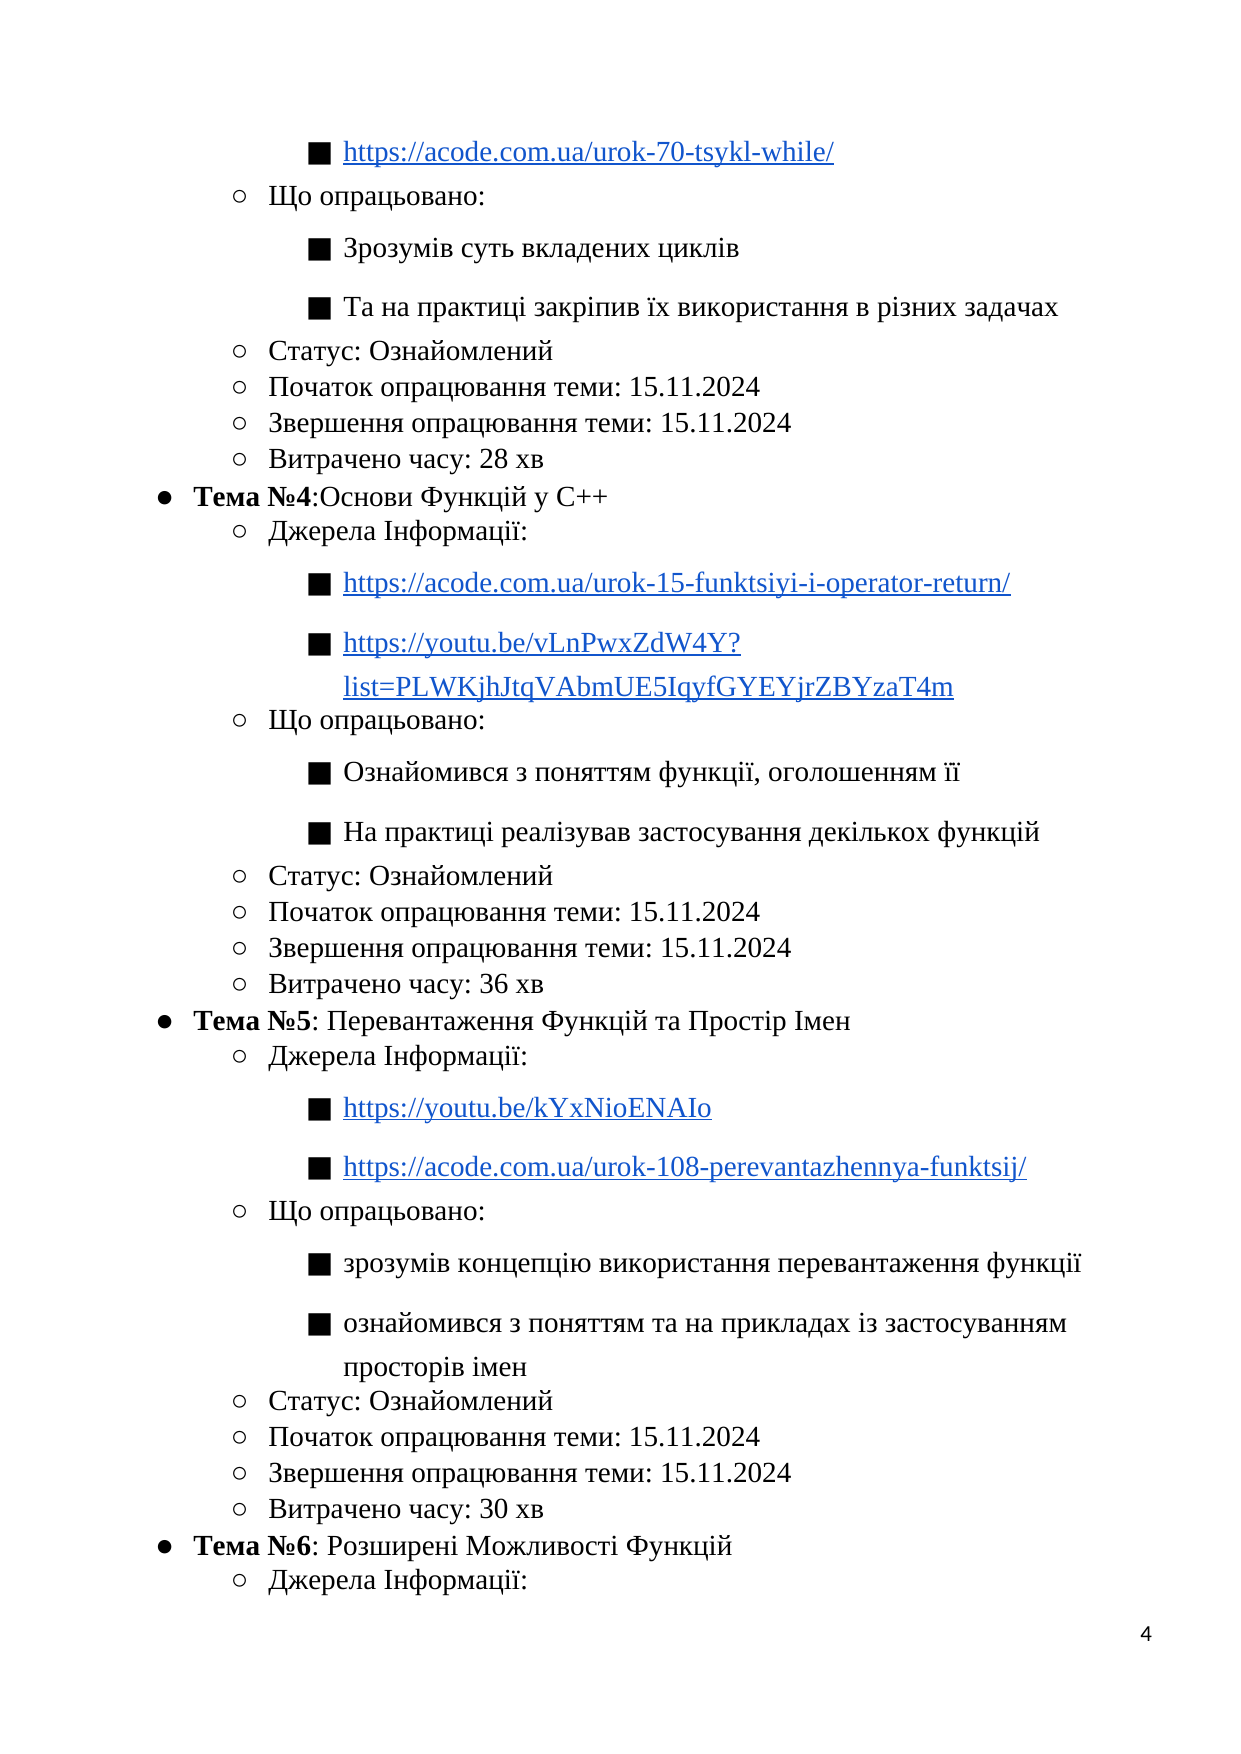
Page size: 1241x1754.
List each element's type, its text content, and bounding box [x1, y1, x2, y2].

list Статус: Ознайомлений [231, 333, 1152, 369]
list ознайомився з поняттям та на прикладах із застосуванням просторів імен [306, 1289, 1152, 1383]
list Витрачено часу: 36 хв [231, 966, 1152, 1002]
list Витрачено часу: 28 хв [231, 442, 1152, 478]
list Тема №4:Основи Функцій у С++ [156, 478, 1152, 513]
list Звершення опрацювання теми: 15.11.2024 [231, 1455, 1152, 1491]
list Що опрацьовано: [231, 702, 1152, 738]
list https://acode.com.ua/urok-15-funktsiyi-i-operator-return/ [306, 549, 1152, 609]
list Що опрацьовано: [231, 178, 1152, 214]
list Тема №6: Розширені Можливості Функцій [156, 1527, 1152, 1562]
list Витрачено часу: 30 хв [231, 1491, 1152, 1527]
list Початок опрацювання теми: 15.11.2024 [231, 369, 1152, 406]
list https://youtu.be/kYxNioENAIo [306, 1074, 1152, 1134]
list https://youtu.be/vLnPwxZdW4Y?list=PLWKjhJtqVAbmUE5IqyfGYEYjrZBYzaT4m [306, 609, 1152, 702]
list Звершення опрацювання теми: 15.11.2024 [231, 406, 1152, 442]
list Статус: Ознайомлений [231, 1383, 1152, 1419]
list Звершення опрацювання теми: 15.11.2024 [231, 930, 1152, 966]
list Що опрацьовано: [231, 1193, 1152, 1229]
list На практиці реалізував застосування декількох функцій [306, 798, 1152, 858]
list https://acode.com.ua/urok-108-perevantazhennya-funktsij/ [306, 1134, 1152, 1193]
list Зрозумів суть вкладених циклів [306, 214, 1152, 274]
list https://acode.com.ua/urok-70-tsykl-while/ [306, 118, 1152, 178]
list Статус: Ознайомлений [231, 858, 1152, 894]
list Та на практиці закріпив їх використання в різних задачах [306, 274, 1152, 333]
list Тема №5: Перевантаження Функцій та Простір Імен [156, 1002, 1152, 1038]
list Джерела Інформації: [231, 1562, 1152, 1598]
list Початок опрацювання теми: 15.11.2024 [231, 894, 1152, 930]
list Джерела Інформації: [231, 513, 1152, 549]
list Ознайомився з поняттям функції, оголошенням її [306, 738, 1152, 798]
list зрозумів концепцію використання перевантаження функції [306, 1229, 1152, 1289]
list Джерела Інформації: [231, 1038, 1152, 1074]
list Початок опрацювання теми: 15.11.2024 [231, 1419, 1152, 1455]
